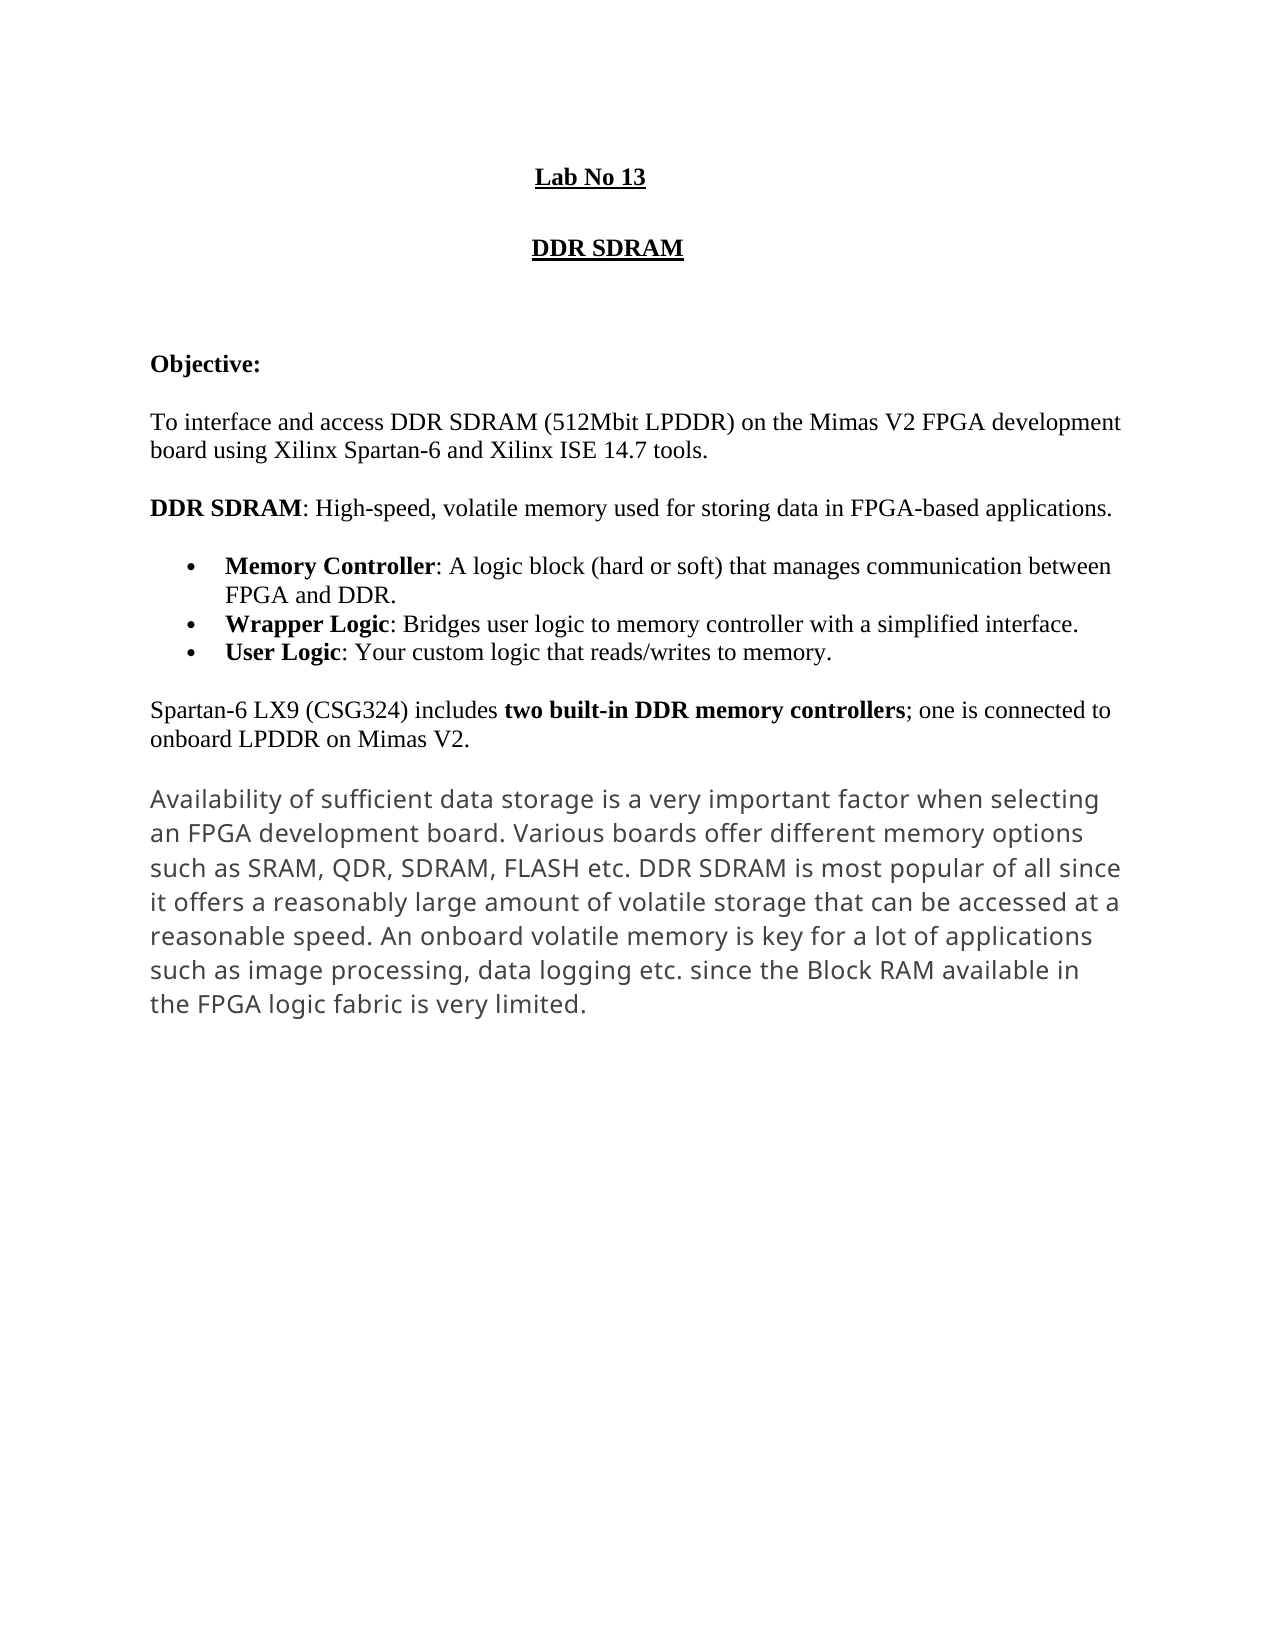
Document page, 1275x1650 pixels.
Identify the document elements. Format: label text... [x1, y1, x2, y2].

list Wrapper Logic: Bridges user logic to memory controller with a simplified interface. [187, 609, 1125, 637]
text Objective: [150, 349, 1125, 377]
text DDR SDRAM: High-speed, volatile memory used for storing data in FPGA-based applications. [150, 493, 1125, 522]
text To interface and access DDR SDRAM (512Mbit LPDDR) on the Mimas V2 FPGA development board using Xilinx Spartan-6 and Xilinx ISE 14.7 tools. [150, 407, 1125, 464]
text Availability of sufficient data storage is a very important factor when selecting an FPGA development board. Various boards offer different memory options such as SRAM, QDR, SDRAM, FLASH etc. DDR SDRAM is most popular of all since it offers a reasonably large amount of volatile storage that can be accessed at a reasonable speed. An onboard volatile memory is key for a lot of applications such as image processing, data logging etc. since the Block RAM available in the FPGA logic fabric is very limited. [150, 782, 1125, 1021]
list Memory Controller: A logic block (hard or soft) that manages communication between FPGA and DDR. [187, 551, 1125, 609]
text DDR SDRAM [255, 233, 960, 262]
list User Logic: Your custom logic that reads/writes to memory. [187, 637, 1125, 666]
text Spartan-6 LX9 (CSG324) includes two built-in DDR memory controllers; one is connected to onboard LPDDR on Mimas V2. [150, 695, 1125, 753]
text Lab No 13 [255, 158, 925, 192]
